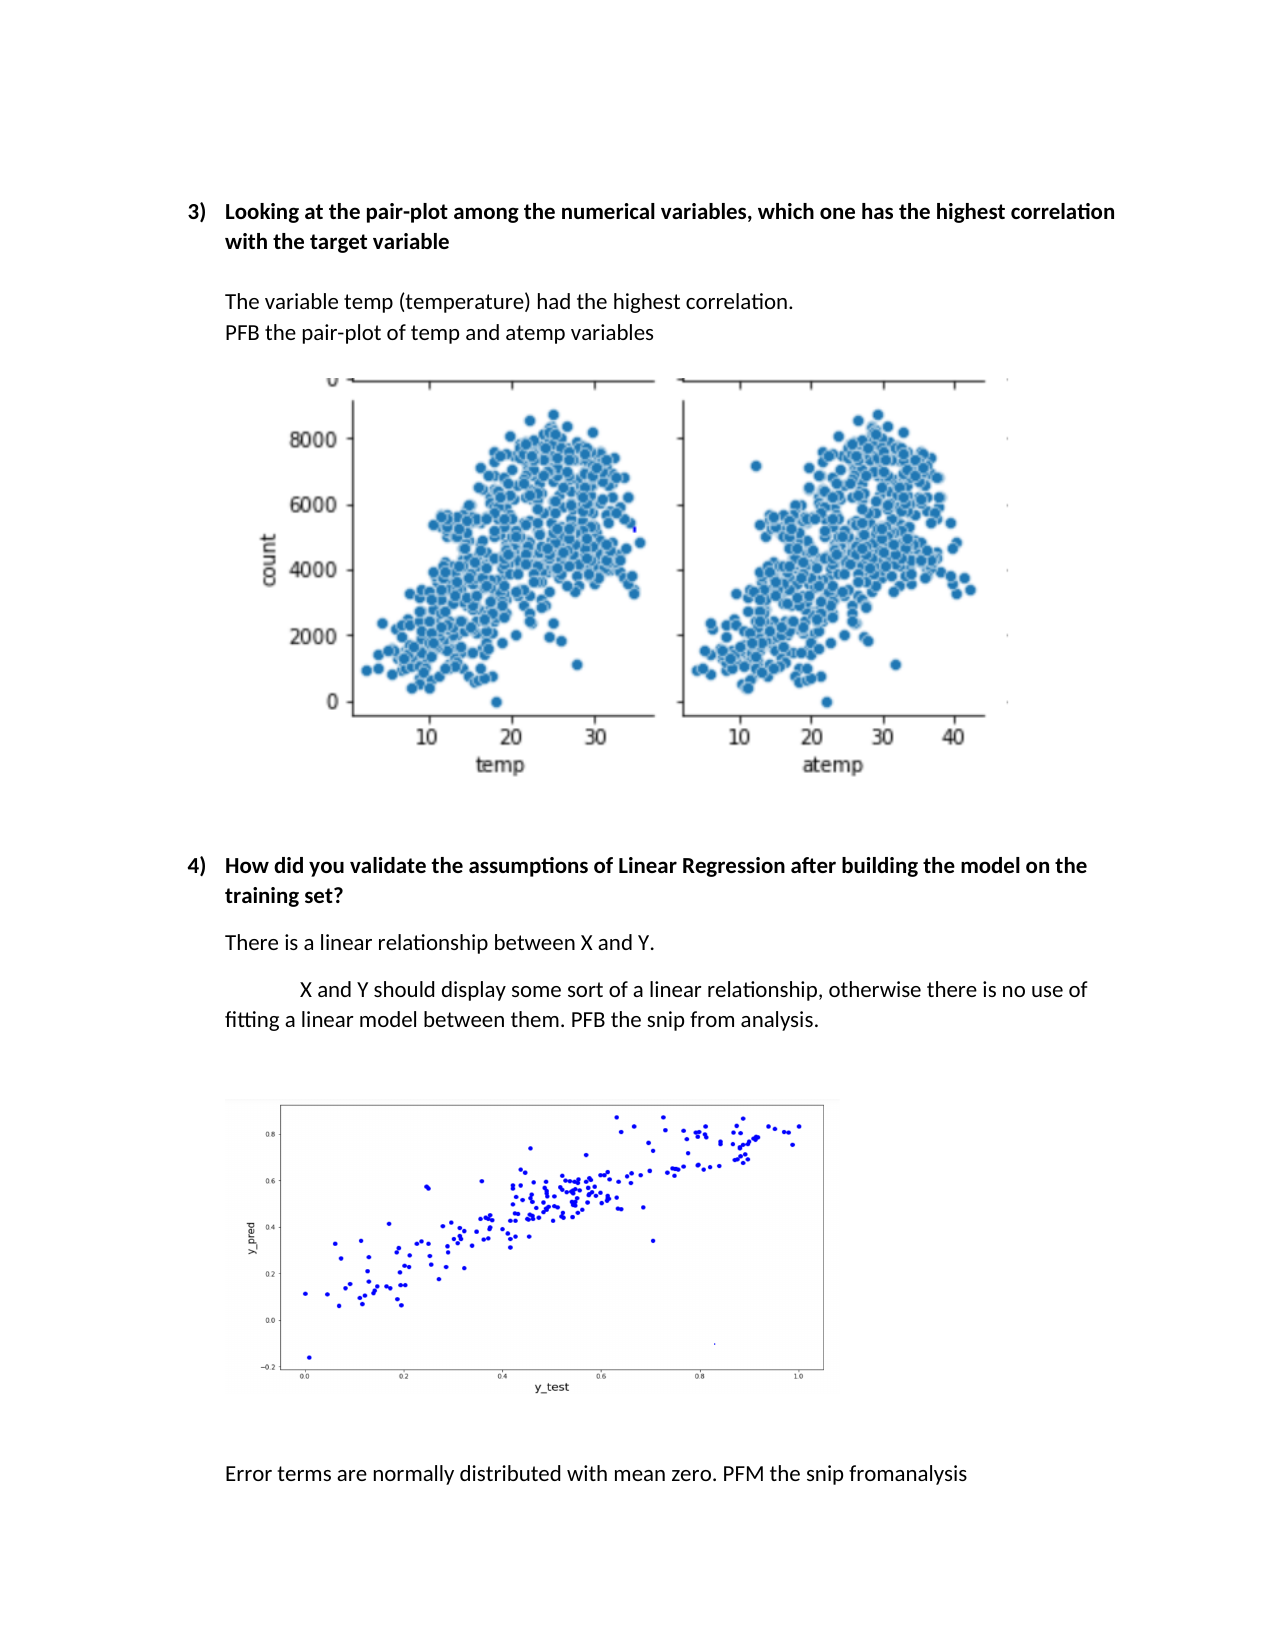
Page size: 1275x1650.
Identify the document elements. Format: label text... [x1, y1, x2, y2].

list Looking at the pair-plot among the numerical variables, which one has the highest correlation with the target variable [187, 197, 1125, 255]
text X and Y should display some sort of a linear relationship, otherwise there is no use of fitting a linear model between them. PFB the snip from analysis. [225, 975, 1125, 1033]
list The variable temp (temperature) had the highest correlation. [225, 287, 1125, 316]
list PFB the pair-plot of temp and atemp variables [225, 318, 1125, 346]
picture [225, 1099, 840, 1394]
picture [225, 378, 1009, 786]
list How did you validate the assumptions of Linear Regression after building the model on the training set? [187, 851, 1125, 909]
text There is a linear relationship between X and Y. [225, 928, 1125, 956]
text Error terms are normally distributed with mean zero. PFM the snip fromanalysis [225, 1459, 1125, 1488]
